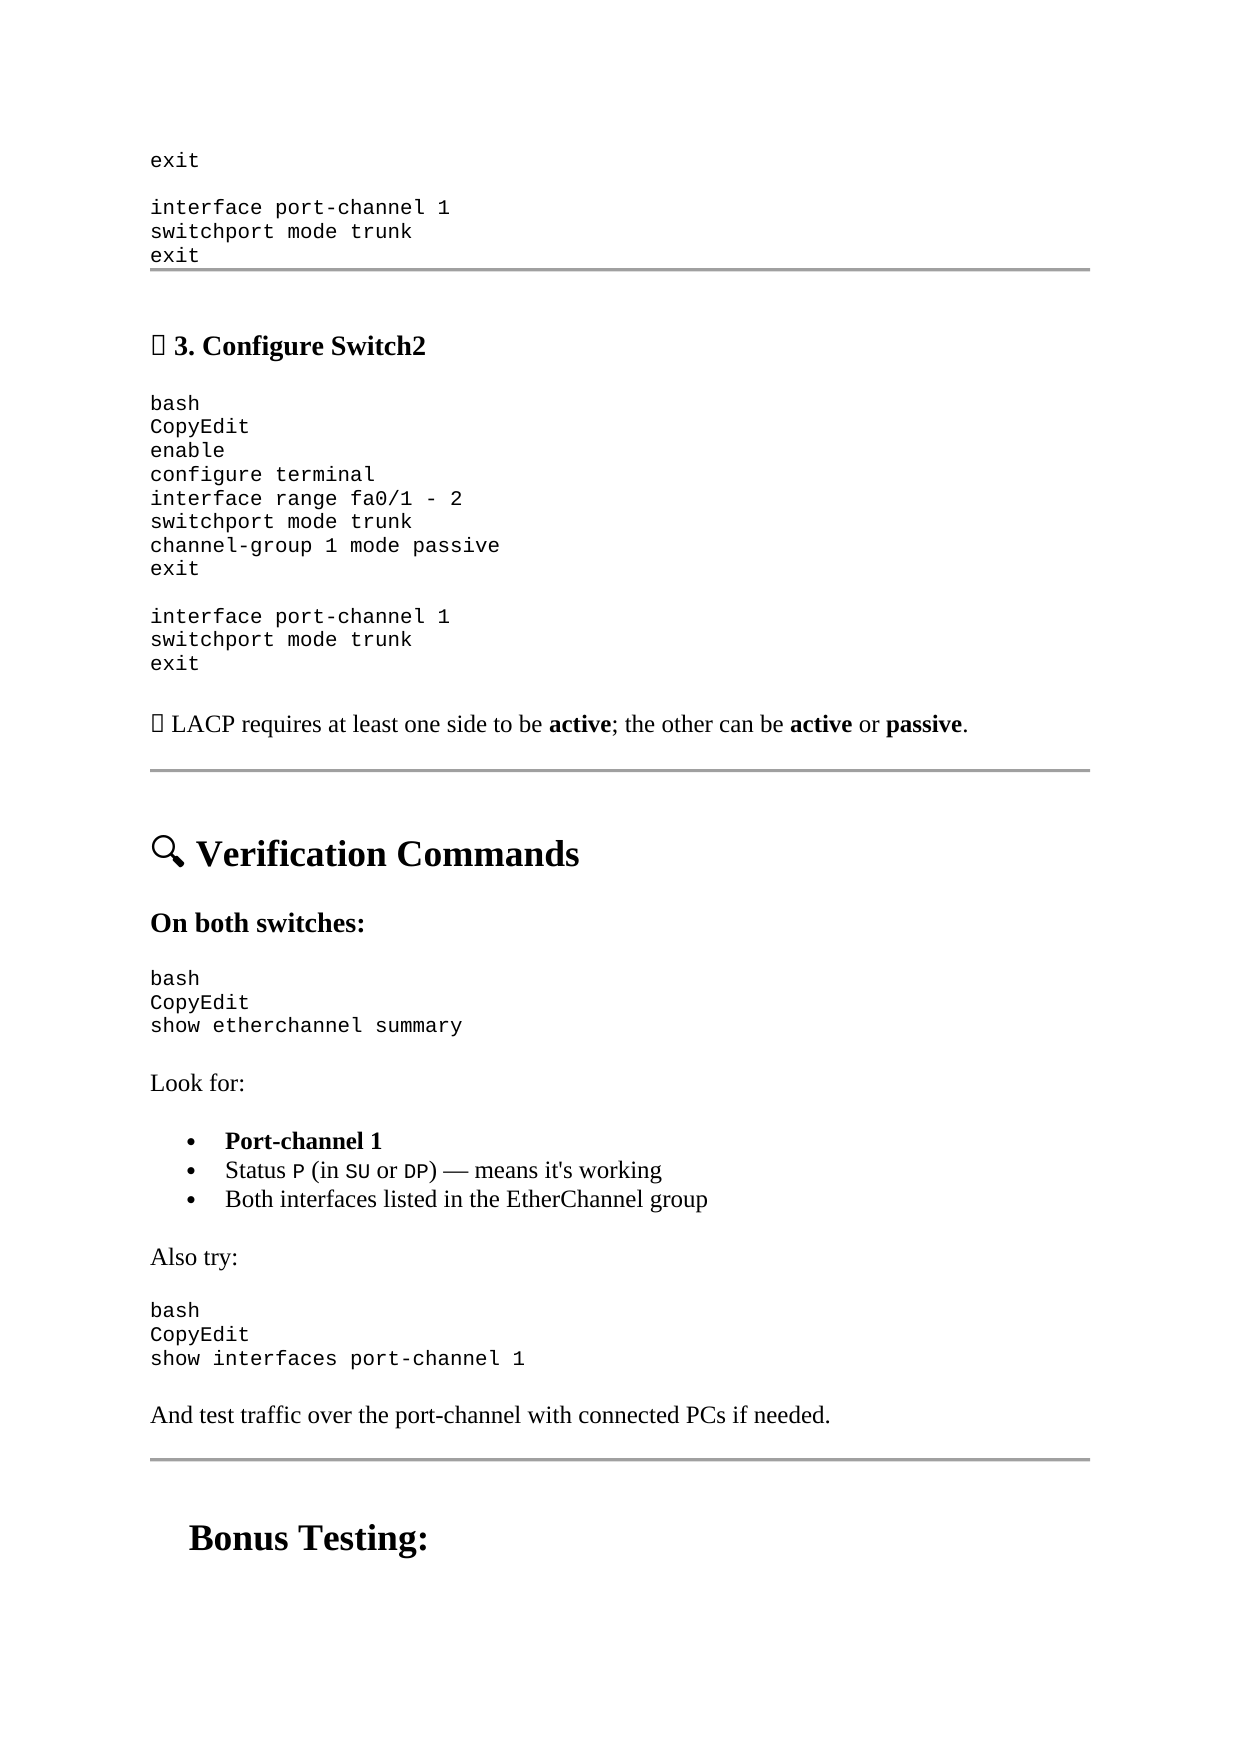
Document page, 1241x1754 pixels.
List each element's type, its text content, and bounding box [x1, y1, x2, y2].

text exit [150, 558, 1090, 582]
text bash [150, 393, 1090, 417]
text enable [150, 440, 1090, 464]
text interface port-channel 1 [150, 606, 1090, 629]
text show interfaces port-channel 1 [150, 1347, 1090, 1371]
text channel-group 1 mode passive [150, 535, 1090, 558]
text 🔹 3. Configure Switch2 [150, 325, 1090, 364]
text bash [150, 1300, 1090, 1324]
text configure terminal [150, 464, 1090, 487]
text Look for: [150, 1068, 1090, 1097]
text switchport mode trunk [150, 511, 1090, 535]
text exit [150, 150, 1090, 174]
text interface range fa0/1 - 2 [150, 487, 1090, 511]
text CopyEdit [150, 992, 1090, 1015]
text 🧪 Bonus Testing: [150, 1515, 1090, 1558]
text exit [150, 653, 1090, 677]
text switchport mode trunk [150, 629, 1090, 653]
text switchport mode trunk [150, 221, 1090, 244]
text interface port-channel 1 [150, 197, 1090, 221]
text Also try: [150, 1242, 1090, 1271]
list Status P (in SU or DP) — means it's working [187, 1155, 1090, 1184]
text 💡 LACP requires at least one side to be active; the other can be active or passive. [150, 706, 1090, 740]
text On both switches: [150, 906, 1090, 939]
text show etherchannel summary [150, 1015, 1090, 1039]
text bash [150, 968, 1090, 992]
list Port-channel 1 [187, 1126, 1090, 1155]
text 🔍 Verification Commands [150, 826, 1090, 877]
list Both interfaces listed in the EtherChannel group [187, 1184, 1090, 1213]
text CopyEdit [150, 1324, 1090, 1347]
text exit [150, 244, 1090, 268]
text And test traffic over the port-channel with connected PCs if needed. [150, 1400, 1090, 1429]
text CopyEdit [150, 417, 1090, 440]
